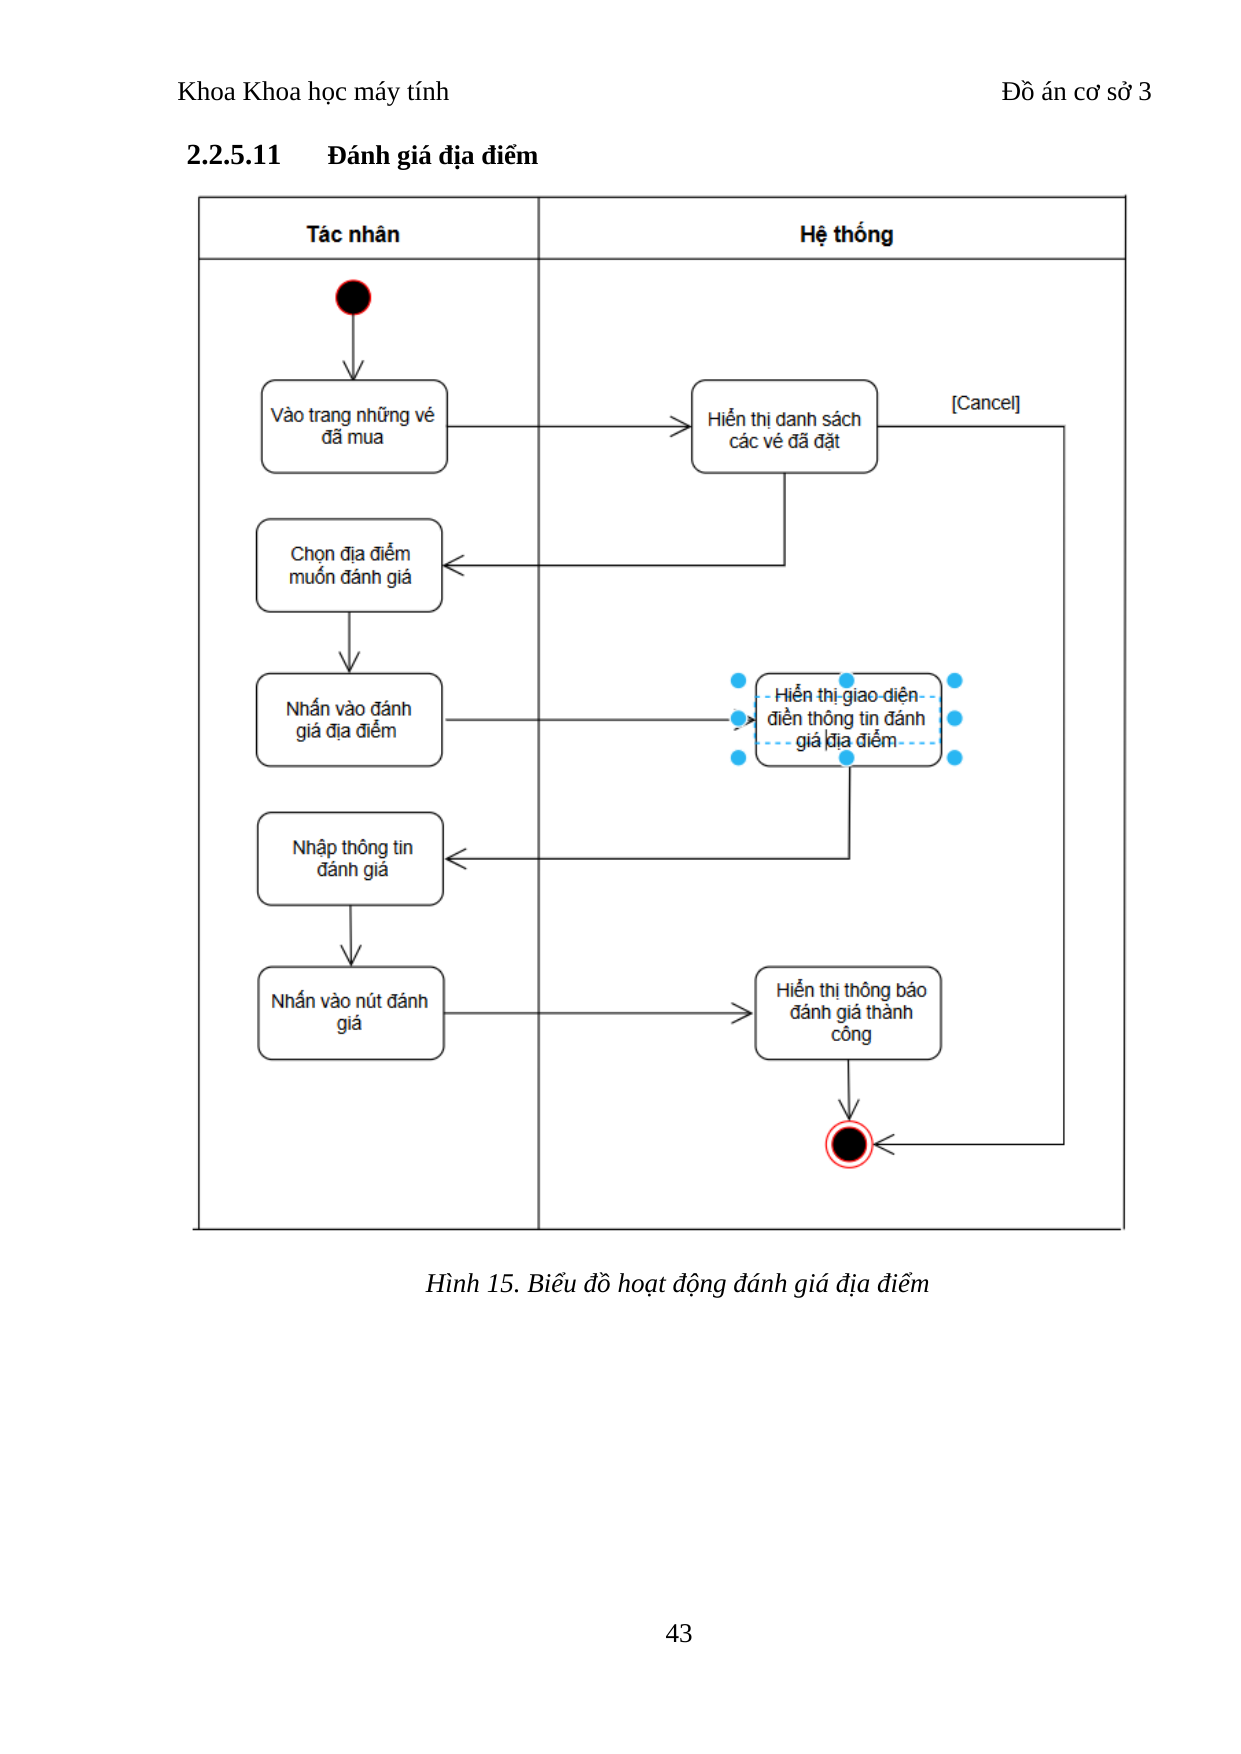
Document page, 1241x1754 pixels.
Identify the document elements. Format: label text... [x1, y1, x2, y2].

picture [186, 186, 1132, 1240]
text Hình 15. Biểu đồ hoạt động đánh giá địa điểm [177, 1267, 1122, 1299]
subtitle Đánh giá địa điểm [186, 137, 1122, 186]
